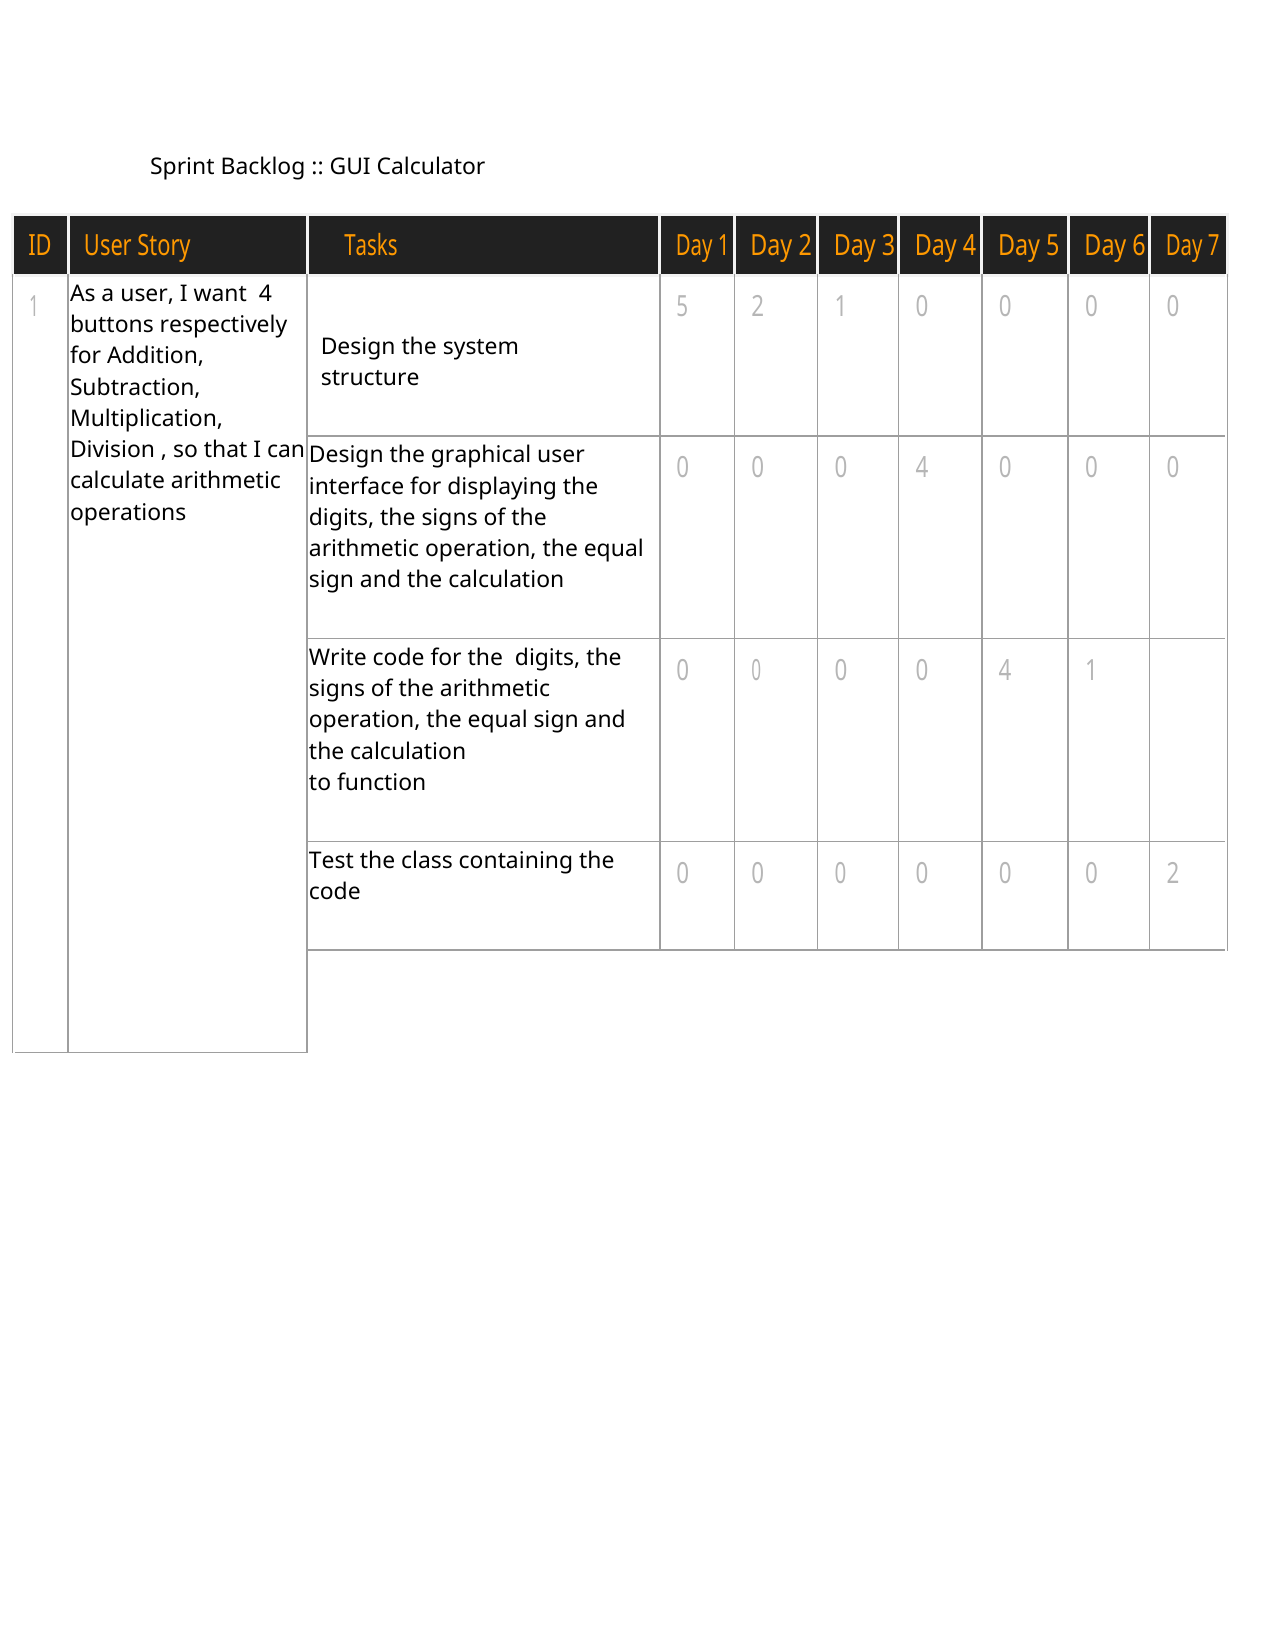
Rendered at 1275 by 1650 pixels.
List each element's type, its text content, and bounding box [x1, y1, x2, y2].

table_header Day 3 [819, 216, 897, 274]
table_cell 0 [735, 842, 817, 949]
table_header Day 5 [983, 216, 1067, 274]
table_cell Test the class containing the code [308, 842, 659, 949]
table_cell 0 [735, 639, 817, 841]
table_header Tasks [309, 216, 658, 274]
table_cell 0 [1150, 435, 1227, 638]
table_header User Story [70, 216, 306, 274]
table_header Day 6 [1070, 216, 1148, 274]
table_cell 0 [983, 437, 1067, 638]
table_cell 0 [983, 277, 1067, 435]
table_cell 0 [661, 842, 734, 949]
table_cell Design the system structure [308, 277, 659, 435]
table_cell 0 [1150, 274, 1227, 435]
table_cell 0 [899, 639, 981, 841]
table_header Day 2 [736, 216, 816, 274]
table_cell 5 [661, 277, 734, 435]
table_cell 0 [661, 639, 734, 841]
table_cell 0 [818, 437, 898, 638]
table_cell 4 [983, 639, 1067, 841]
table_cell Write code for the digits, the signs of the arithmetic operation, the equal sign and the calculation to function [308, 639, 659, 841]
text Sprint Backlog :: GUI Calculator [150, 150, 1125, 181]
table_cell [1150, 638, 1227, 841]
table_cell 0 [735, 437, 817, 638]
table_cell 1 [13, 274, 67, 1052]
table_cell As a user, I want 4 buttons respectively for Addition, Subtraction, Multiplication, Division , so that I can calculate arithmetic operations [69, 277, 306, 1052]
table_cell 0 [1069, 437, 1149, 638]
table_cell 0 [818, 639, 898, 841]
table_cell 0 [661, 437, 734, 638]
table_cell 0 [899, 277, 981, 435]
table_cell 4 [899, 437, 981, 638]
table_cell 2 [735, 277, 817, 435]
table_cell 0 [818, 842, 898, 949]
table_cell 0 [1069, 277, 1149, 435]
table_cell 1 [1069, 639, 1149, 841]
table_header Day 1 [661, 216, 733, 274]
table_cell Design the graphical user interface for displaying the digits, the signs of the arithmetic operation, the equal sign and the calculation [308, 437, 659, 638]
table_cell 0 [1069, 842, 1149, 949]
table_cell 2 [1150, 841, 1227, 949]
table_cell 0 [983, 842, 1067, 949]
table_header ID [14, 216, 67, 274]
table_header Day 4 [900, 216, 980, 274]
table_header Day 7 [1151, 216, 1226, 274]
table_cell 1 [818, 277, 898, 435]
table_cell 0 [899, 842, 981, 949]
